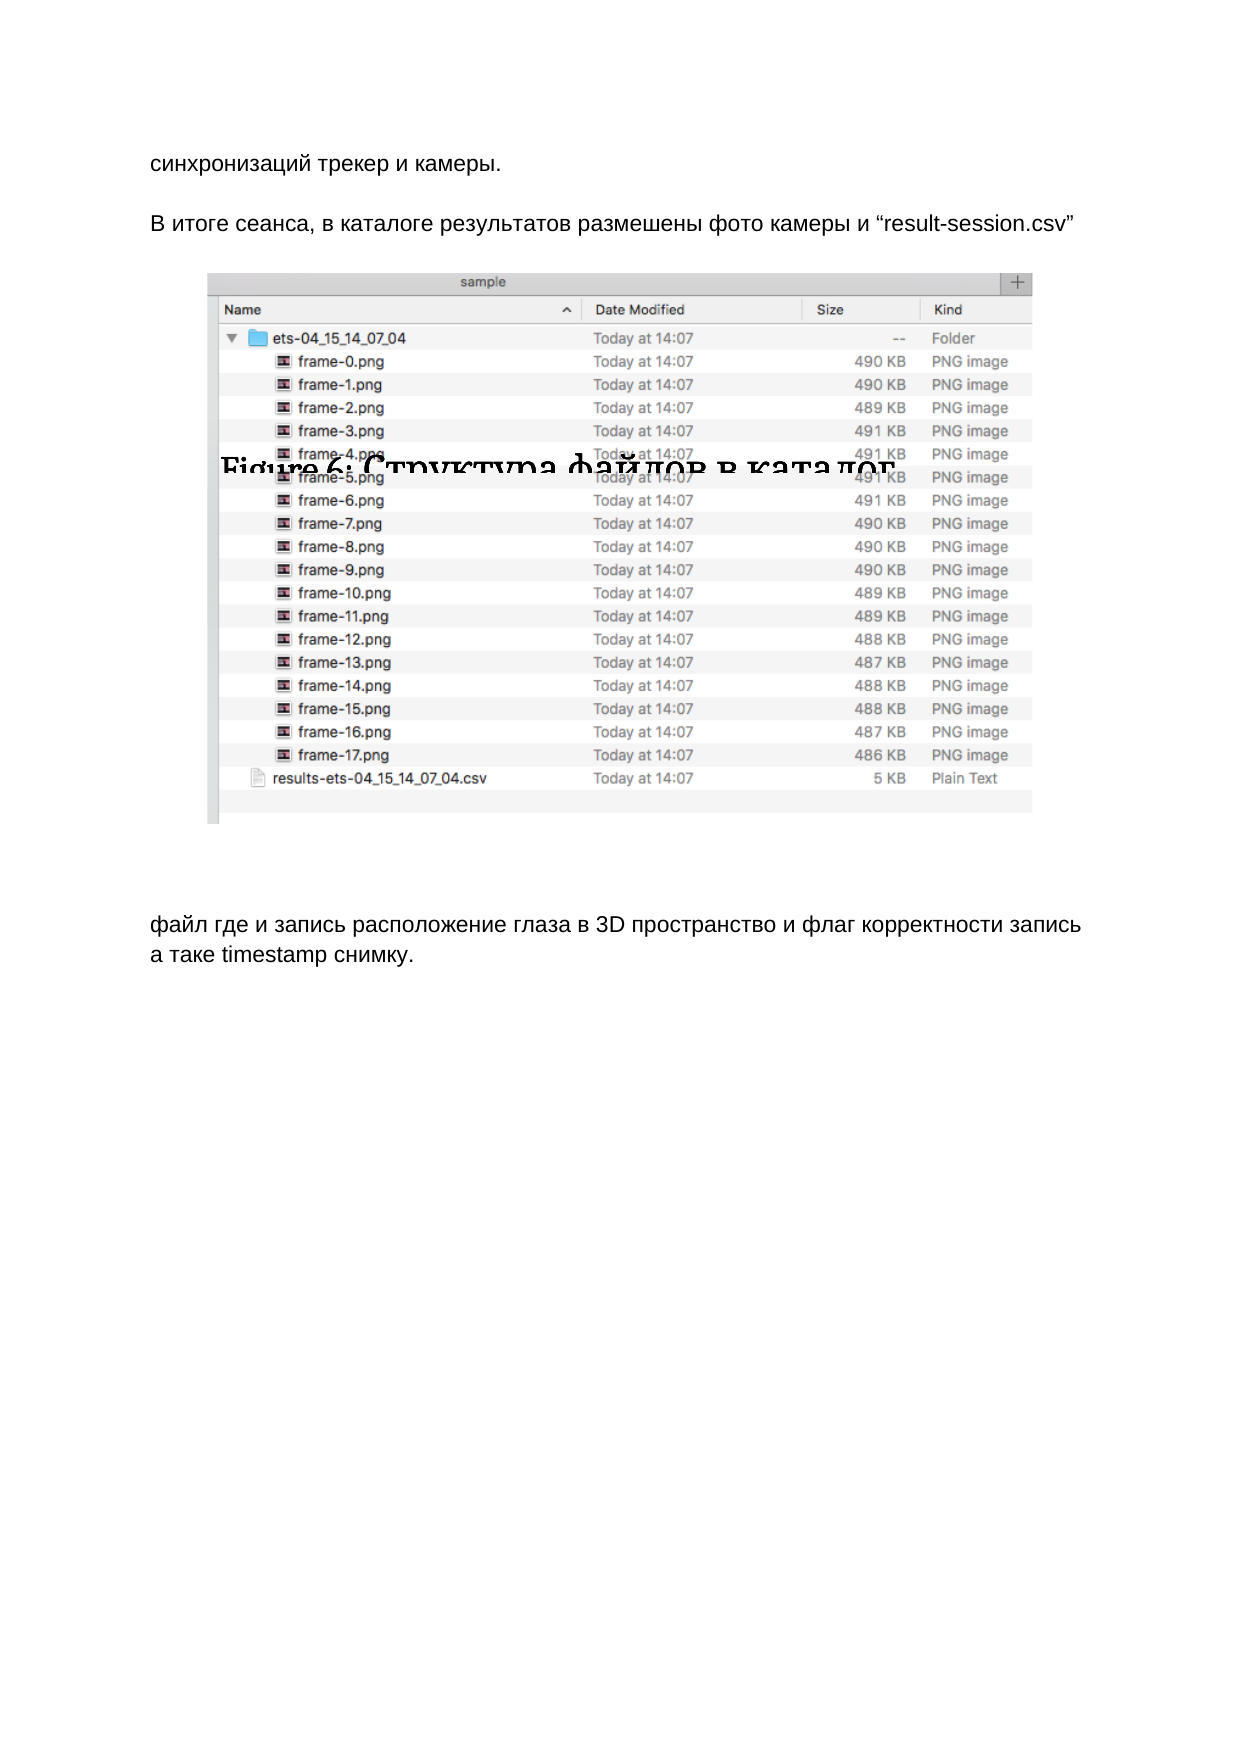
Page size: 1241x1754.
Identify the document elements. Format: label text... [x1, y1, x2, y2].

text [150, 150, 1090, 176]
picture [207, 273, 1033, 824]
